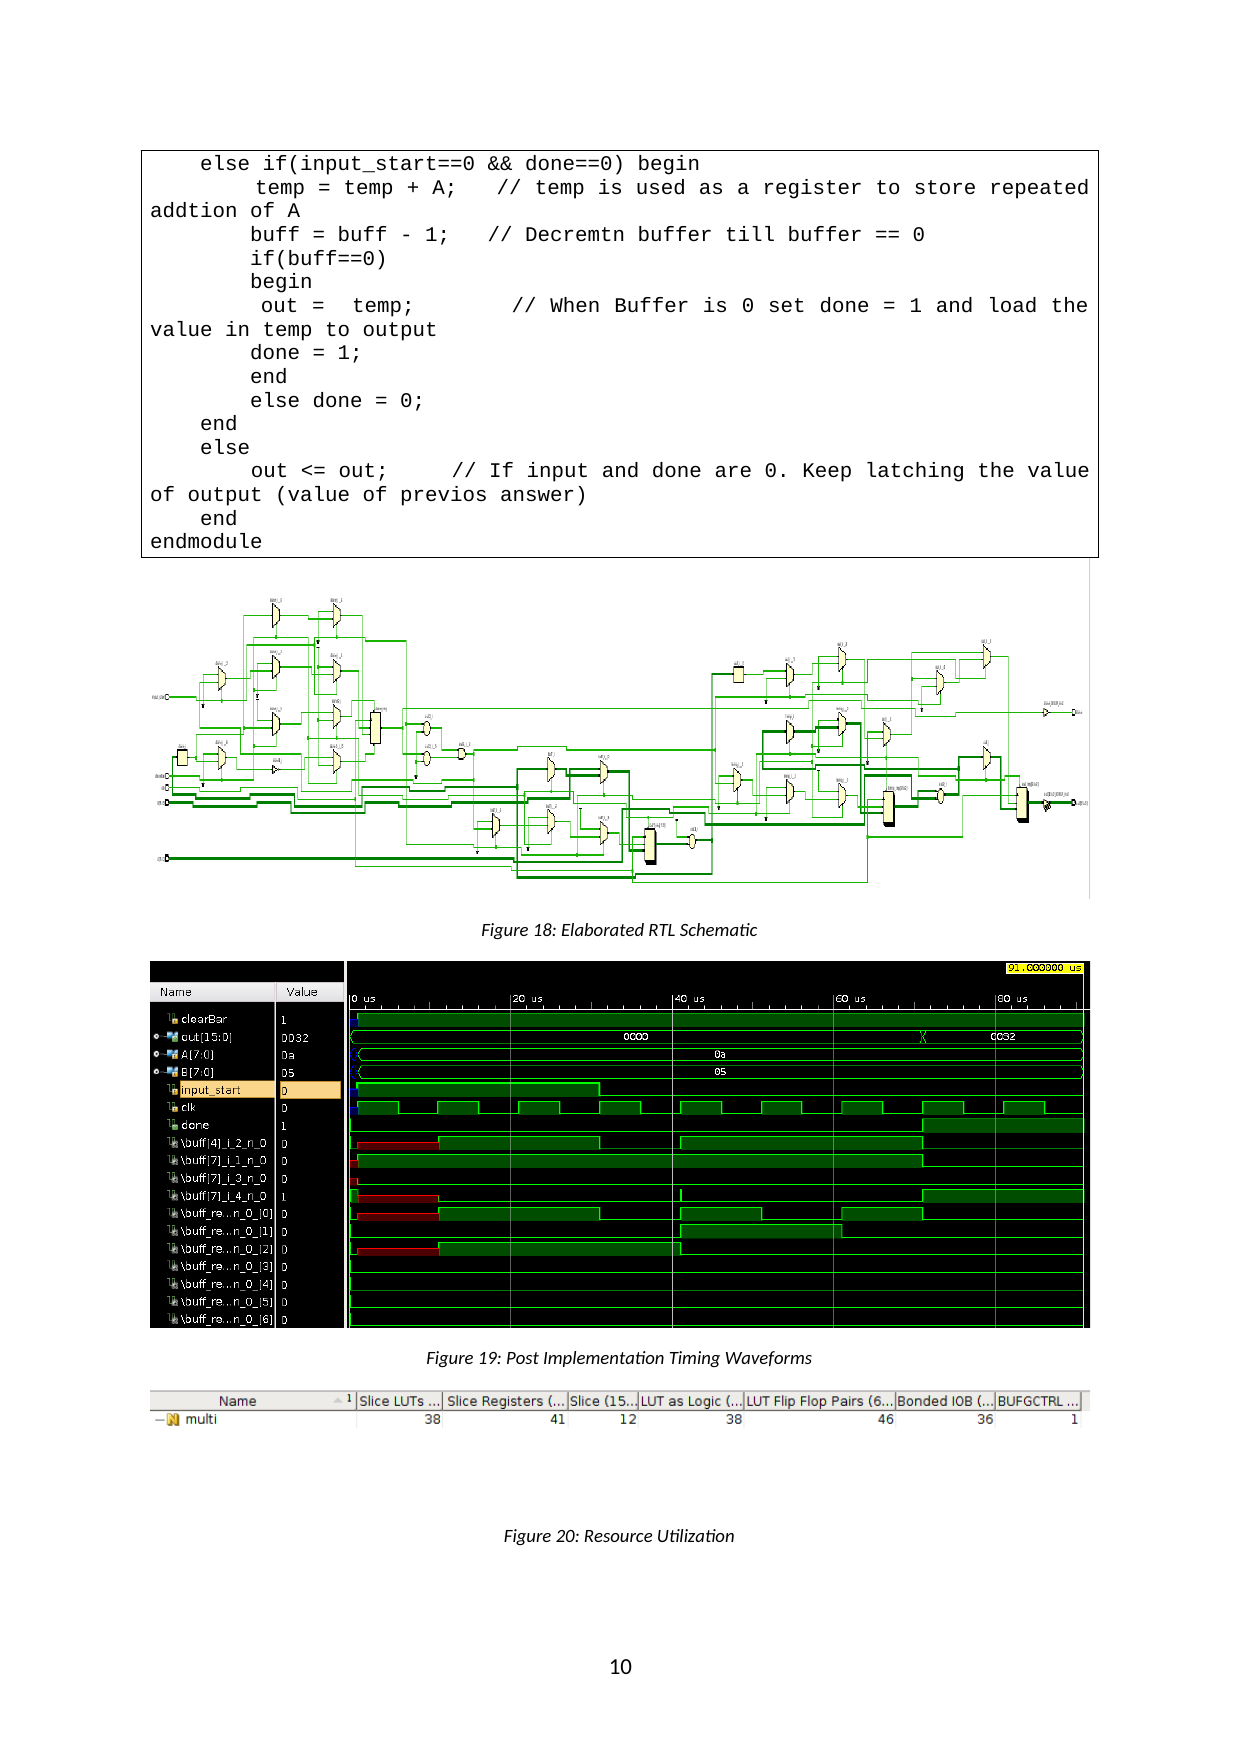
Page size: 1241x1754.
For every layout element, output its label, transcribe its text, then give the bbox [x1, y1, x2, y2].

text else [150, 437, 1090, 461]
text else done = 0; [150, 389, 1090, 413]
text Figure 20: Resource Utilization [150, 1524, 1090, 1547]
text buff = buff - 1; // Decremtn buffer till buffer == 0 [150, 224, 1090, 248]
text end [150, 508, 1090, 528]
picture [150, 558, 1091, 899]
text else if(input_start==0 && done==0) begin [142, 151, 1098, 177]
picture [150, 1390, 1091, 1505]
text if(buff==0) [150, 248, 1090, 271]
text Figure 18: Elaborated RTL Schematic [150, 918, 1090, 941]
text out = temp; // When Buffer is 0 set done = 1 and load the value in temp to output [150, 295, 1090, 342]
text temp = temp + A; // temp is used as a register to store repeated addtion of A [150, 177, 1090, 224]
text end [150, 413, 1090, 437]
text out <= out; // If input and done are 0. Keep latching the value of output (value of previos answer) [150, 461, 1090, 508]
text end [150, 366, 1090, 389]
text Figure 19: Post Implementation Timing Waveforms [150, 1346, 1090, 1369]
text endmodule [142, 528, 1098, 557]
text begin [150, 271, 1090, 295]
text done = 1; [150, 342, 1090, 366]
picture [150, 961, 1091, 1328]
